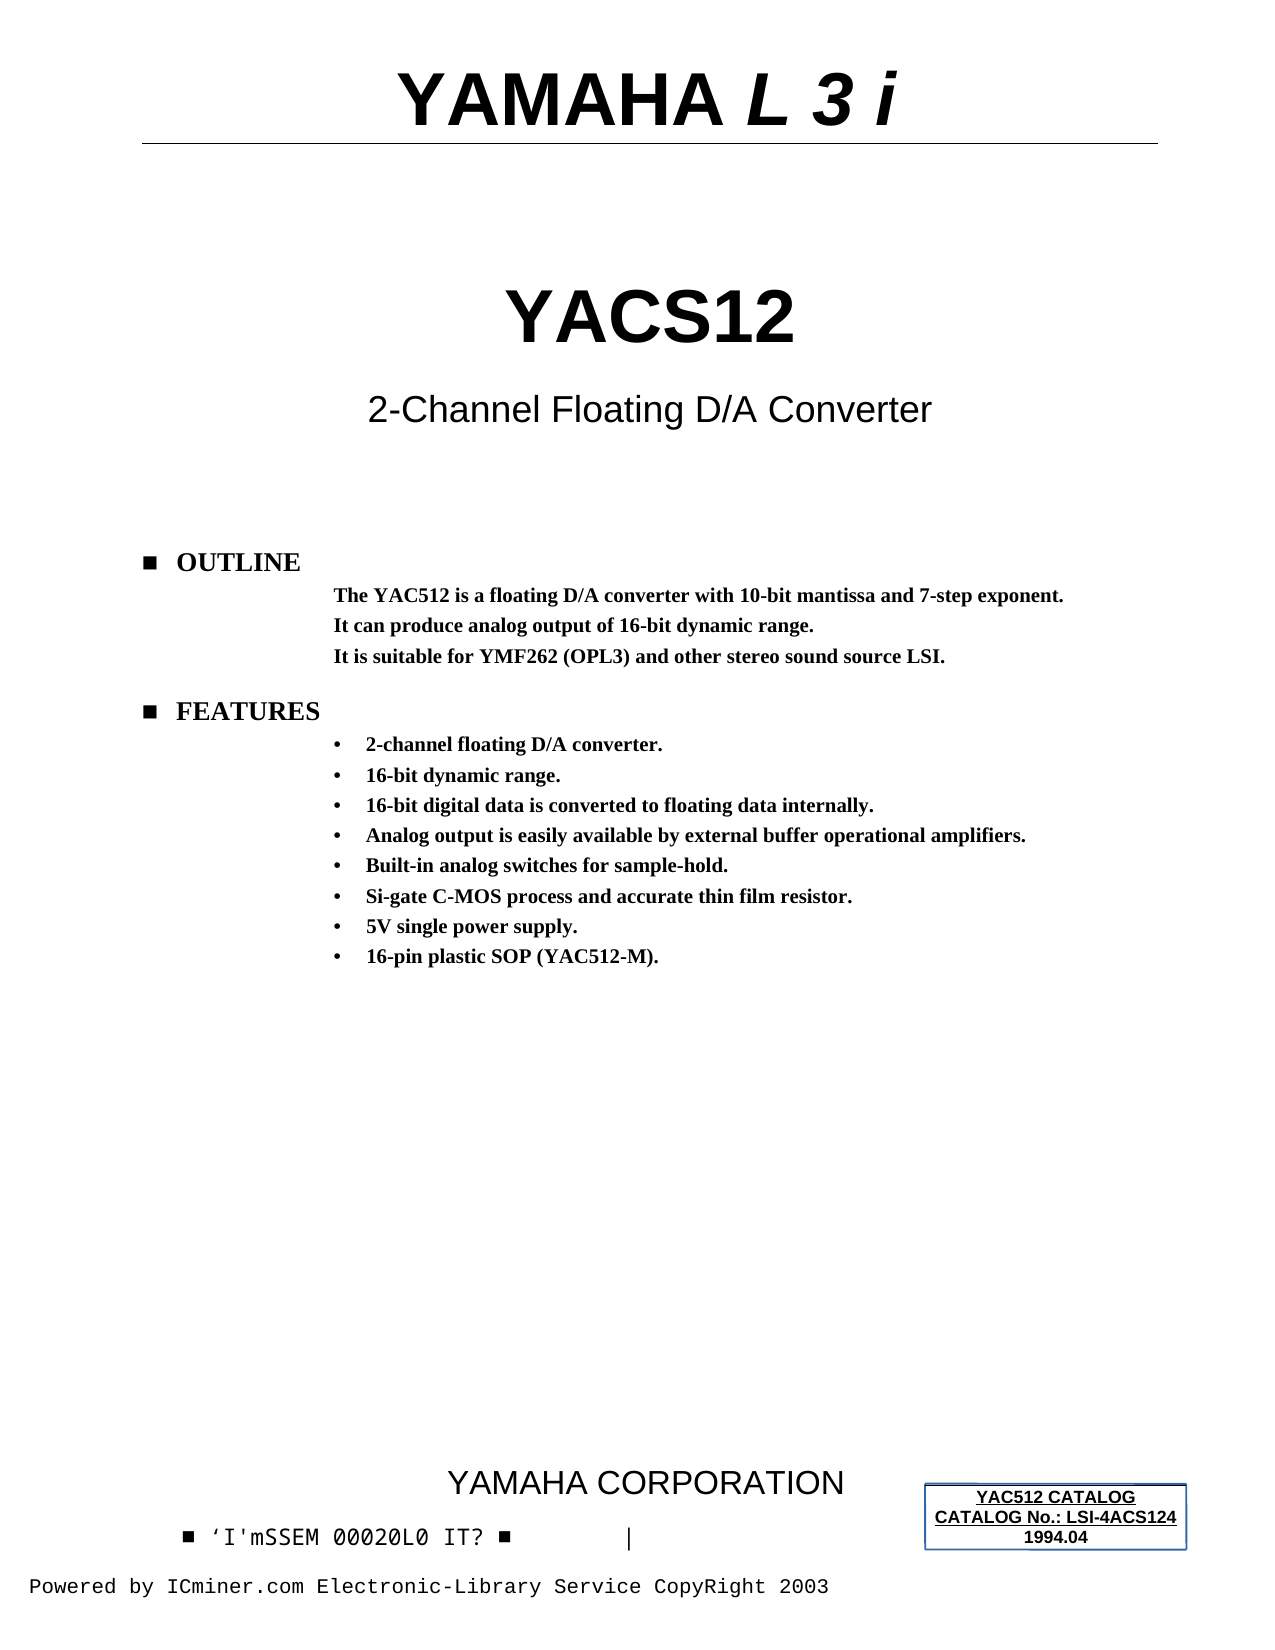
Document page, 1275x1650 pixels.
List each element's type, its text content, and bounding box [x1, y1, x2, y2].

text YAMAHA L 3 i [142, 55, 1158, 142]
list 5V single power supply. [333, 914, 1158, 938]
list FEATURES [142, 695, 1158, 726]
list Si-gate C-MOS process and accurate thin film resistor. [333, 884, 1158, 908]
text It is suitable for YMF262 (OPL3) and other stereo sound source LSI. [333, 644, 1158, 668]
list OUTLINE [142, 546, 1158, 577]
list 16-bit dynamic range. [333, 762, 1158, 787]
text 2-Channel Floating D/A Converter [142, 387, 1158, 430]
list 2-channel floating D/A converter. [333, 732, 1158, 756]
text YAMAHA CORPORATION [447, 1463, 845, 1502]
text The YAC512 is a floating D/A converter with 10-bit mantissa and 7-step exponent. [333, 583, 1158, 607]
text YAC512 CATALOG CATALOG No.: LSI-4ACS124 1994.04 [925, 1486, 1186, 1548]
text YACS12 [142, 272, 1158, 359]
list 16-bit digital data is converted to floating data internally. [333, 793, 1158, 817]
list Built-in analog switches for sample-hold. [333, 853, 1158, 877]
list 16-pin plastic SOP (YAC512-M). [333, 944, 1158, 968]
list Analog output is easily available by external buffer operational amplifiers. [333, 823, 1158, 847]
text Powered by ICminer.com Electronic-Library Service CopyRight 2003 [29, 1576, 829, 1599]
text ■ ‘I'mSSEM 00020L0 IT? ■ | [181, 1521, 636, 1552]
text It can produce analog output of 16-bit dynamic range. [333, 613, 1158, 637]
